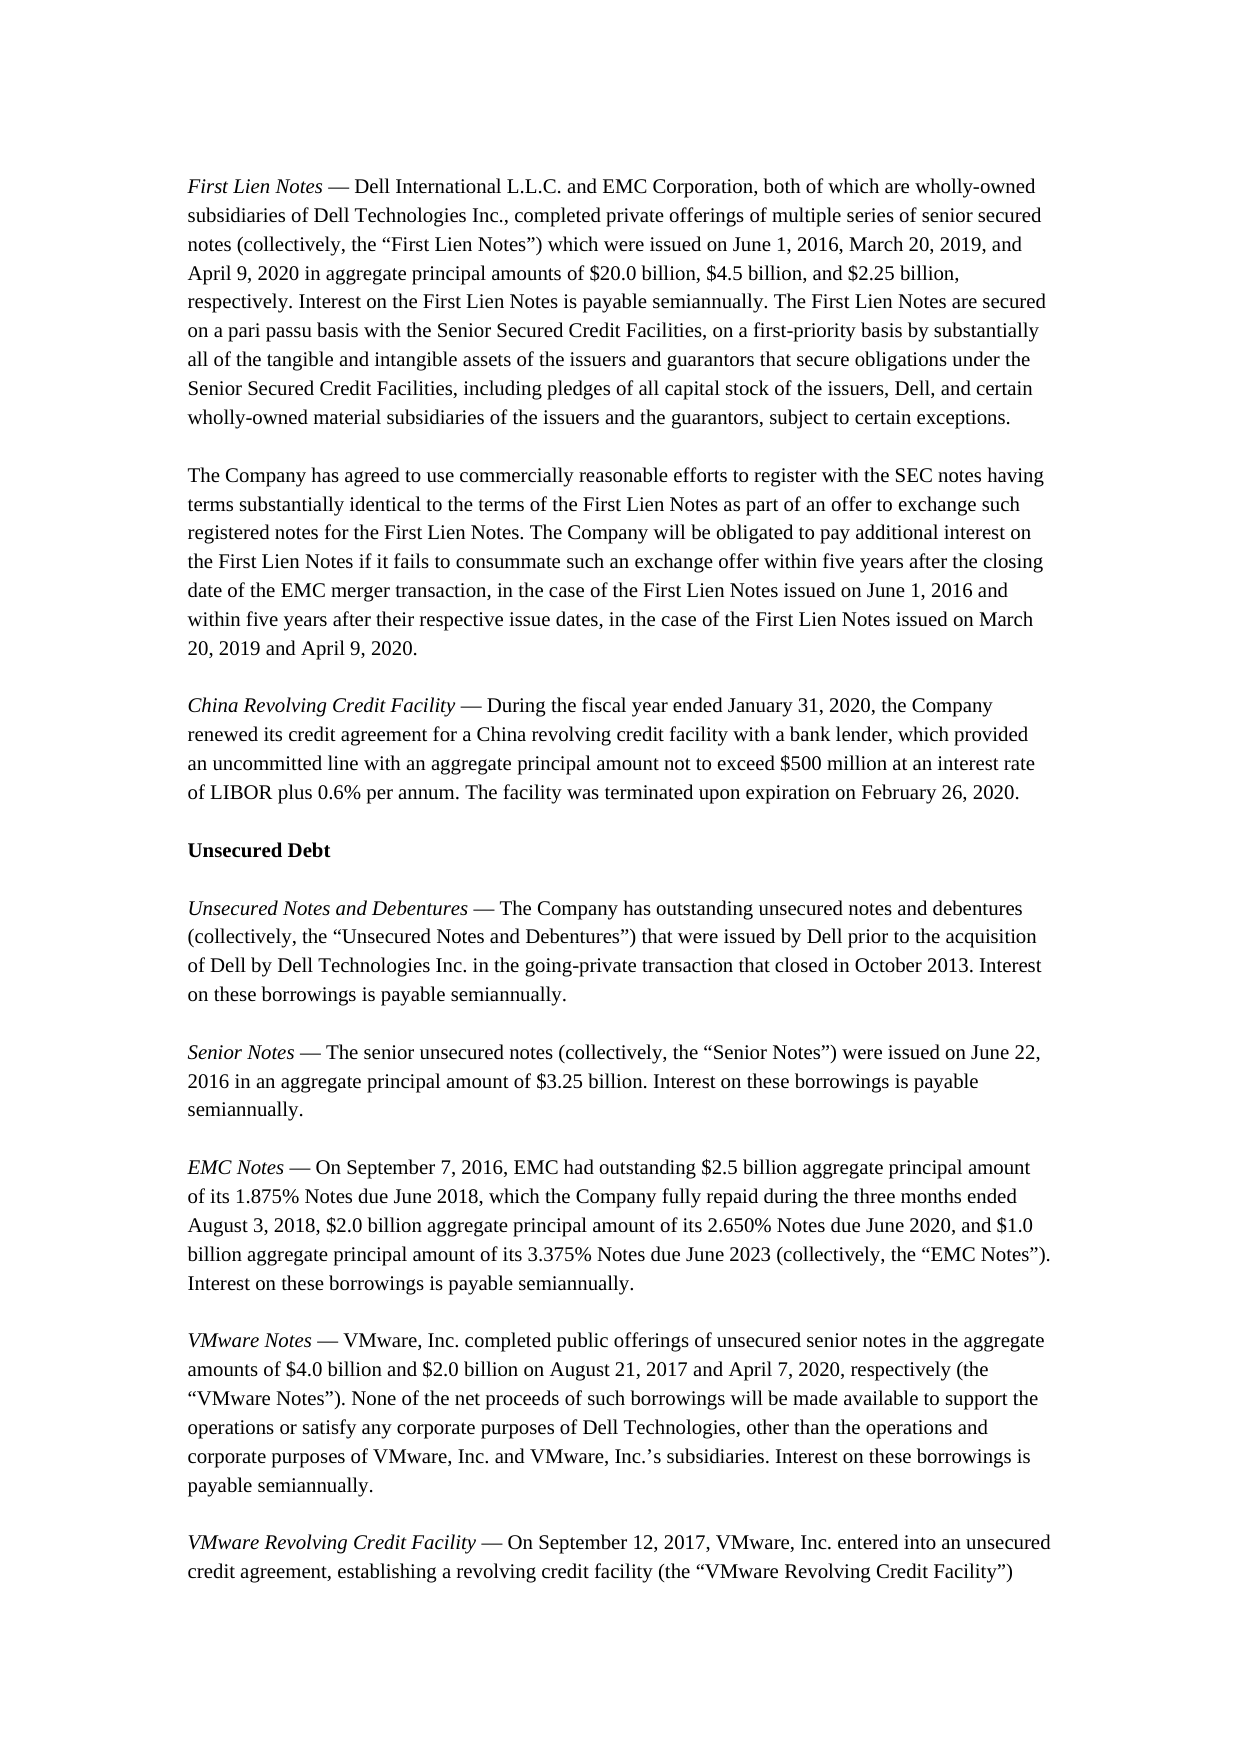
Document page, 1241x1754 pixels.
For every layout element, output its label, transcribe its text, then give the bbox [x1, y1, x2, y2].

text First Lien Notes — Dell International L.L.C. and EMC Corporation, both of which are wholly-owned subsidiaries of Dell Technologies Inc., completed private offerings of multiple series of senior secured notes (collectively, the “First Lien Notes”) which were issued on June 1, 2016, March 20, 2019, and April 9, 2020 in aggregate principal amounts of $20.0 billion, $4.5 billion, and $2.25 billion, respectively. Interest on the First Lien Notes is payable semiannually. The First Lien Notes are secured on a pari passu basis with the Senior Secured Credit Facilities, on a first-priority basis by substantially all of the tangible and intangible assets of the issuers and guarantors that secure obligations under the Senior Secured Credit Facilities, including pledges of all capital stock of the issuers, Dell, and certain wholly-owned material subsidiaries of the issuers and the guarantors, subject to certain exceptions. [187, 174, 1053, 429]
text Unsecured Notes and Debentures — The Company has outstanding unsecured notes and debentures (collectively, the “Unsecured Notes and Debentures”) that were issued by Dell prior to the acquisition of Dell by Dell Technologies Inc. in the going-private transaction that closed in October 2013. Interest on these borrowings is payable semiannually. [187, 895, 1053, 1006]
text EMC Notes — On September 7, 2016, EMC had outstanding $2.5 billion aggregate principal amount of its 1.875% Notes due June 2018, which the Company fully repaid during the three months ended August 3, 2018, $2.0 billion aggregate principal amount of its 2.650% Notes due June 2020, and $1.0 billion aggregate principal amount of its 3.375% Notes due June 2023 (collectively, the “EMC Notes”). Interest on these borrowings is payable semiannually. [187, 1155, 1053, 1294]
text The Company has agreed to use commercially reasonable efforts to register with the SEC notes having terms substantially identical to the terms of the First Lien Notes as part of an offer to exchange such registered notes for the First Lien Notes. The Company will be obligated to pay additional interest on the First Lien Notes if it fails to consummate such an exchange offer within five years after the closing date of the EMC merger transaction, in the case of the First Lien Notes issued on June 1, 2016 and within five years after their respective issue dates, in the case of the First Lien Notes issued on March 20, 2019 and April 9, 2020. [187, 463, 1053, 660]
text Senior Notes — The senior unsecured notes (collectively, the “Senior Notes”) were issued on June 22, 2016 in an aggregate principal amount of $3.25 billion. Interest on these borrowings is payable semiannually. [187, 1040, 1053, 1121]
text China Revolving Credit Facility — During the fiscal year ended January 31, 2020, the Company renewed its credit agreement for a China revolving credit facility with a bank lender, which provided an uncommitted line with an aggregate principal amount not to exceed $500 million at an interest rate of LIBOR plus 0.6% per annum. The facility was terminated upon expiration on February 26, 2020. [187, 693, 1053, 804]
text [187, 1530, 1053, 1583]
text VMware Notes — VMware, Inc. completed public offerings of unsecured senior notes in the aggregate amounts of $4.0 billion and $2.0 billion on August 21, 2017 and April 7, 2020, respectively (the “VMware Notes”). None of the net proceeds of such borrowings will be made available to support the operations or satisfy any corporate purposes of Dell Technologies, other than the operations and corporate purposes of VMware, Inc. and VMware, Inc.’s subsidiaries. Interest on these borrowings is payable semiannually. [187, 1328, 1053, 1497]
text Unsecured Debt [187, 838, 1053, 862]
